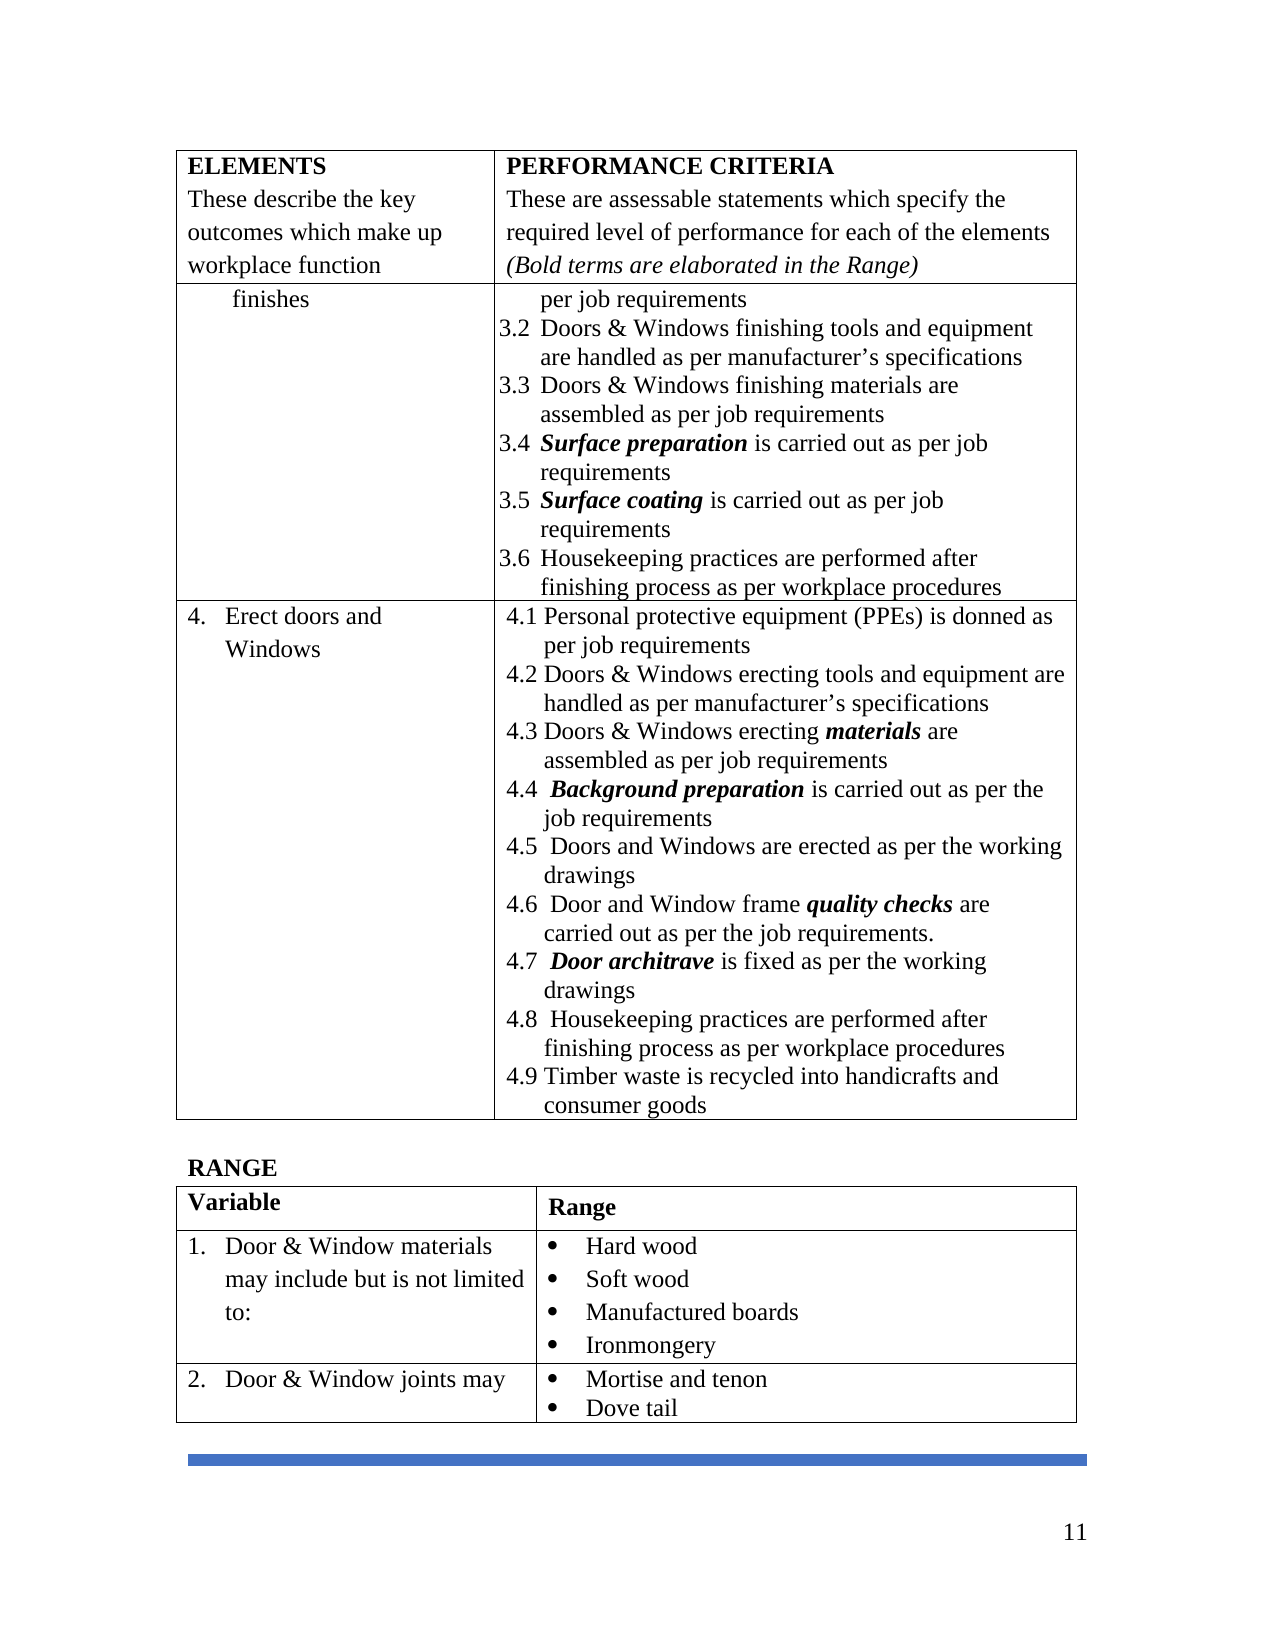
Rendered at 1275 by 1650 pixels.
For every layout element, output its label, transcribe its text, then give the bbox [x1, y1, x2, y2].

table_cell Perform door & window finishes [177, 284, 494, 600]
table_header Range [537, 1187, 1076, 1230]
table_header Variable [177, 1187, 536, 1230]
table_cell Door & Window materials may include but is not limited to: [177, 1231, 536, 1363]
text RANGE [187, 1153, 1087, 1182]
table_cell Erect doors and Windows [177, 601, 494, 1119]
table_header PERFORMANCE CRITERIA These are assessable statements which specify the required level of performance for each of the elements (Bold terms are elaborated in the Range) [495, 151, 1076, 283]
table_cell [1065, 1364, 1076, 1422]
table_cell Personal protective equipment (PPEs) is donned as per job requirements Doors & Windows erecting tools and equipment are handled as per manufacturer’s specifications Doors & Windows erecting materials are assembled as per job requirements Background preparation is carried out as per the job requirements Doors and Windows are erected as per the working drawings Door and Window frame quality checks are carried out as per the job requirements. Door architrave is fixed as per the working drawings Housekeeping practices are performed after finishing process as per workplace procedures Timber waste is recycled into handicrafts and consumer goods [495, 601, 1076, 1119]
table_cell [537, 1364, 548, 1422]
table_header ELEMENTS These describe the key outcomes which make up workplace function [177, 151, 494, 283]
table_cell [177, 1364, 536, 1422]
table_cell Hard wood Soft wood Manufactured boards Ironmongery [537, 1231, 1076, 1363]
